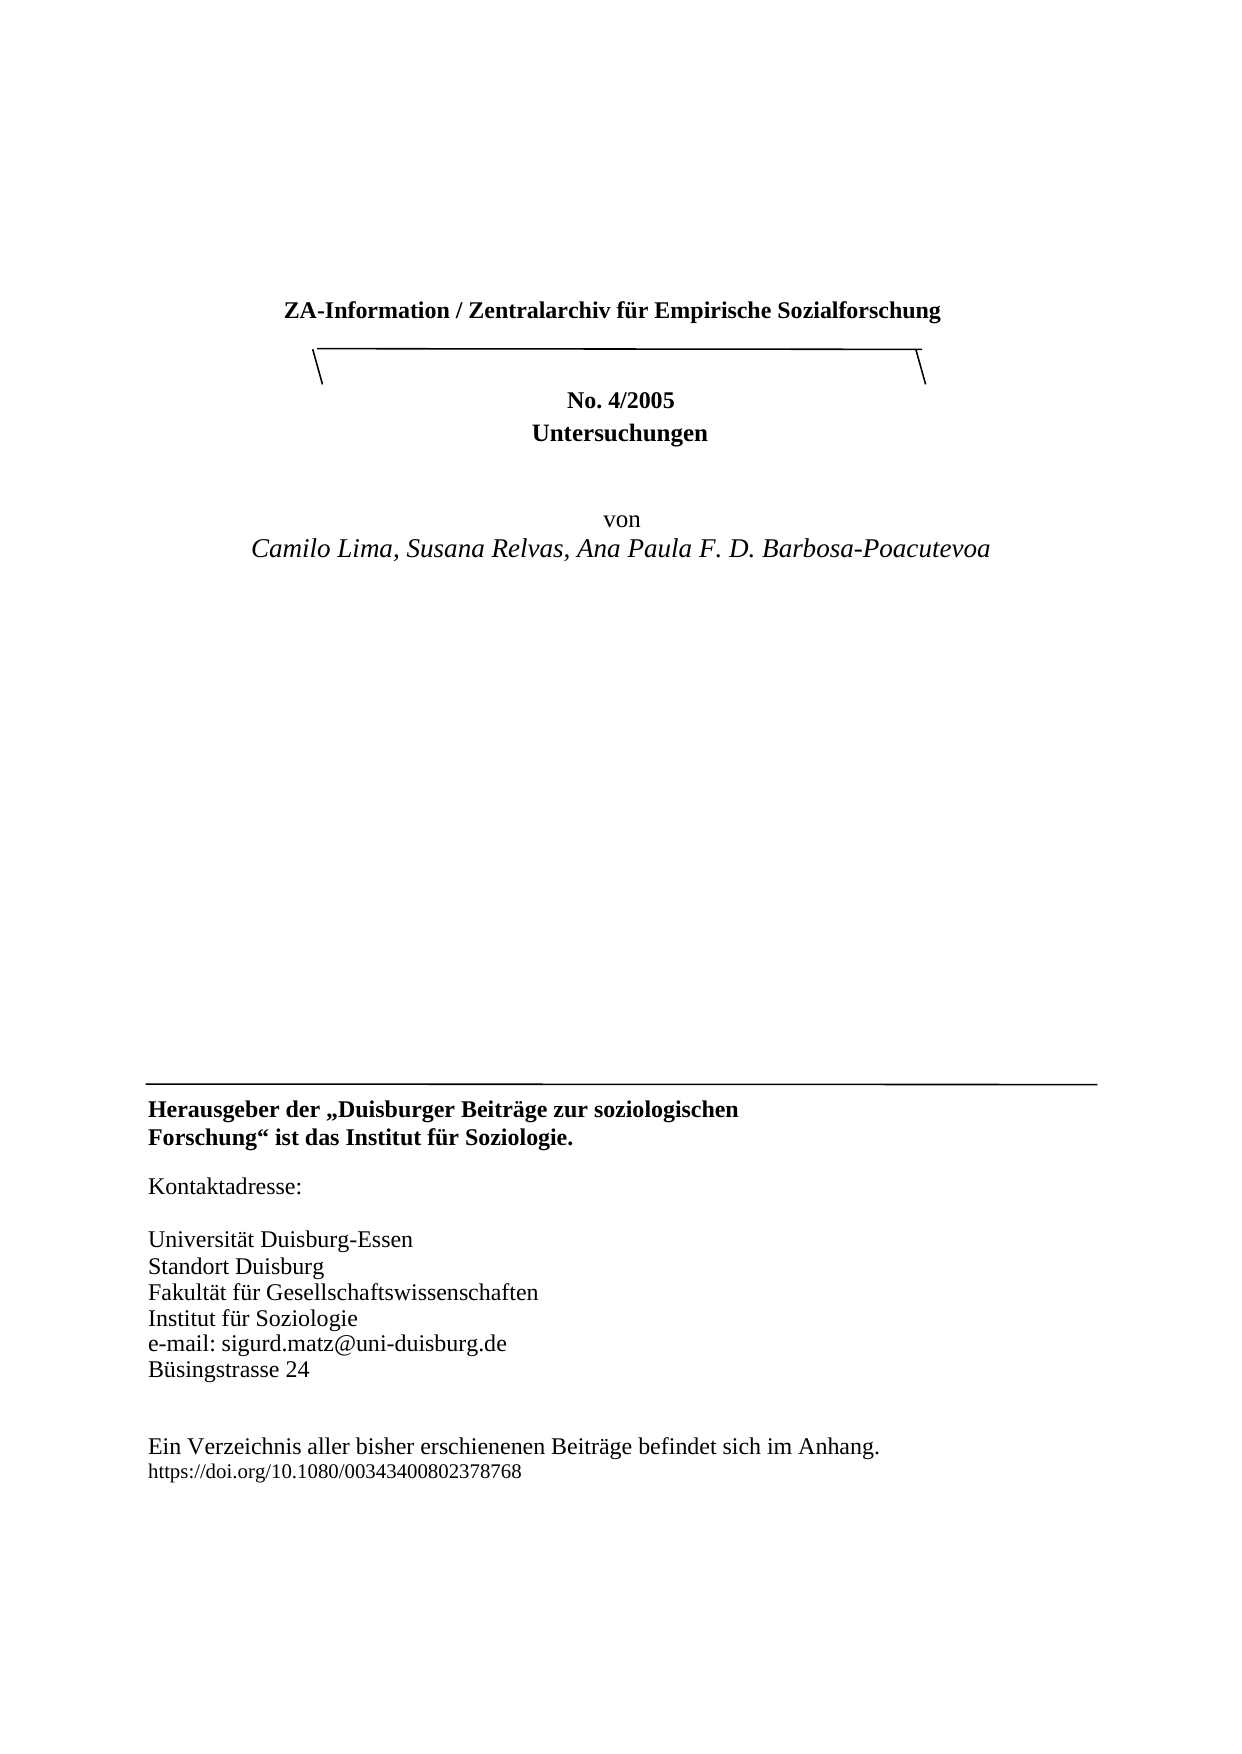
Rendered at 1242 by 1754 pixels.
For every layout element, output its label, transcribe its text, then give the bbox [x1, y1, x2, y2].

text Herausgeber der „Duisburger Beiträge zur soziologischen Forschung“ ist das Institut für Soziologie. [148, 1096, 837, 1150]
text Ein Verzeichnis aller bisher erschienenen Beiträge befindet sich im Anhang. [148, 1432, 1092, 1459]
text Camilo Lima, Susana Relvas, Ana Paula F. D. Barbosa-Poacutevoa [148, 533, 1094, 564]
text Untersuchungen [148, 418, 1092, 446]
text No. 4/2005 [148, 386, 1094, 414]
text Fakultät für Gesellschaftswissenschaften [148, 1280, 1092, 1306]
text Büsingstrasse 24 [148, 1357, 443, 1383]
text e-mail: sigurd.matz@uni-duisburg.de [148, 1332, 1092, 1357]
text Kontaktadresse: [148, 1172, 1092, 1199]
text Universität Duisburg-Essen [148, 1225, 1092, 1253]
text Standort Duisburg [148, 1253, 1092, 1280]
text https://doi.org/10.1080/00343400802378768 [148, 1459, 1092, 1483]
text von [148, 504, 1096, 533]
text Institut für Soziologie [148, 1306, 1092, 1332]
text ZA-Information / Zentralarchiv für Empirische Sozialforschung [148, 297, 1077, 324]
